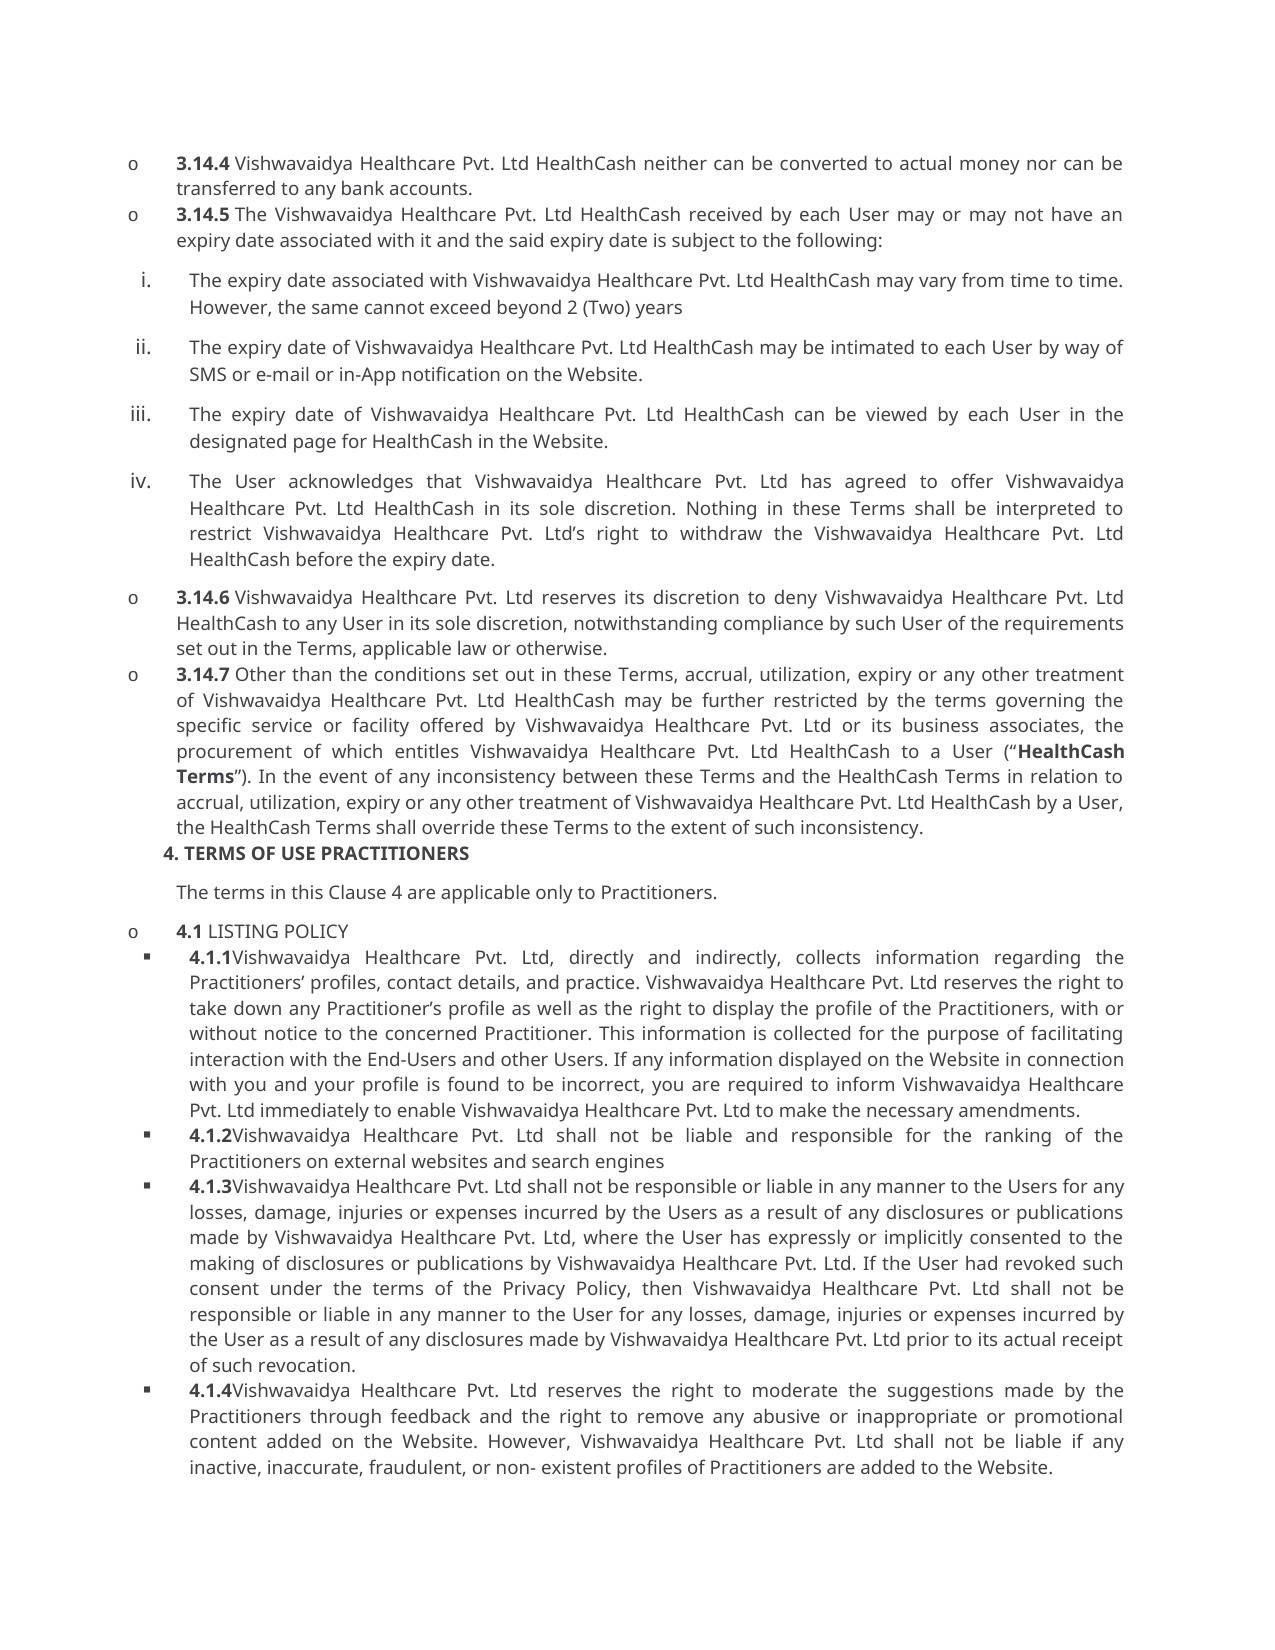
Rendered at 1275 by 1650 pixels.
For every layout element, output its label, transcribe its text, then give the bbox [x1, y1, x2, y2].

list 4.1.2Vishwavaidya Healthcare Pvt. Ltd shall not be liable and responsible for the ranking of the Practitioners on external websites and search engines [152, 1123, 1125, 1174]
list 3.14.4 Vishwavaidya Healthcare Pvt. Ltd HealthCash neither can be converted to actual money nor can be transferred to any bank accounts. [138, 150, 1125, 201]
list 3.14.6 Vishwavaidya Healthcare Pvt. Ltd reserves its discretion to deny Vishwavaidya Healthcare Pvt. Ltd HealthCash to any User in its sole discretion, notwithstanding compliance by such User of the requirements set out in the Terms, applicable law or otherwise. [138, 584, 1125, 661]
list 4. TERMS OF USE PRACTITIONERS [126, 840, 1125, 866]
list The expiry date of Vishwavaidya Healthcare Pvt. Ltd HealthCash may be intimated to each User by way of SMS or e-mail or in-App notification on the Website. [152, 332, 1125, 386]
text The terms in this Clause 4 are applicable only to Practitioners. [176, 879, 1125, 905]
list The expiry date associated with Vishwavaidya Healthcare Pvt. Ltd HealthCash may vary from time to time. However, the same cannot exceed beyond 2 (Two) years [152, 266, 1125, 319]
list 4.1.3Vishwavaidya Healthcare Pvt. Ltd shall not be responsible or liable in any manner to the Users for any losses, damage, injuries or expenses incurred by the Users as a result of any disclosures or publications made by Vishwavaidya Healthcare Pvt. Ltd, where the User has expressly or implicitly consented to the making of disclosures or publications by Vishwavaidya Healthcare Pvt. Ltd. If the User had revoked such consent under the terms of the Privacy Policy, then Vishwavaidya Healthcare Pvt. Ltd shall not be responsible or liable in any manner to the User for any losses, damage, injuries or expenses incurred by the User as a result of any disclosures made by Vishwavaidya Healthcare Pvt. Ltd prior to its actual receipt of such revocation. [152, 1174, 1125, 1378]
list The User acknowledges that Vishwavaidya Healthcare Pvt. Ltd has agreed to offer Vishwavaidya Healthcare Pvt. Ltd HealthCash in its sole discretion. Nothing in these Terms shall be interpreted to restrict Vishwavaidya Healthcare Pvt. Ltd’s right to withdraw the Vishwavaidya Healthcare Pvt. Ltd HealthCash before the expiry date. [152, 466, 1125, 571]
list 4.1 LISTING POLICY [138, 918, 1125, 944]
list The expiry date of Vishwavaidya Healthcare Pvt. Ltd HealthCash can be viewed by each User in the designated page for HealthCash in the Website. [152, 399, 1125, 453]
list 4.1.4Vishwavaidya Healthcare Pvt. Ltd reserves the right to moderate the suggestions made by the Practitioners through feedback and the right to remove any abusive or inappropriate or promotional content added on the Website. However, Vishwavaidya Healthcare Pvt. Ltd shall not be liable if any inactive, inaccurate, fraudulent, or non- existent profiles of Practitioners are added to the Website. [152, 1378, 1125, 1480]
list 3.14.7 Other than the conditions set out in these Terms, accrual, utilization, expiry or any other treatment of Vishwavaidya Healthcare Pvt. Ltd HealthCash may be further restricted by the terms governing the specific service or facility offered by Vishwavaidya Healthcare Pvt. Ltd or its business associates, the procurement of which entitles Vishwavaidya Healthcare Pvt. Ltd HealthCash to a User (“HealthCash Terms”). In the event of any inconsistency between these Terms and the HealthCash Terms in relation to accrual, utilization, expiry or any other treatment of Vishwavaidya Healthcare Pvt. Ltd HealthCash by a User, the HealthCash Terms shall override these Terms to the extent of such inconsistency. [138, 661, 1125, 840]
list 4.1.1Vishwavaidya Healthcare Pvt. Ltd, directly and indirectly, collects information regarding the Practitioners’ profiles, contact details, and practice. Vishwavaidya Healthcare Pvt. Ltd reserves the right to take down any Practitioner’s profile as well as the right to display the profile of the Practitioners, with or without notice to the concerned Practitioner. This information is collected for the purpose of facilitating interaction with the End-Users and other Users. If any information displayed on the Website in connection with you and your profile is found to be incorrect, you are required to inform Vishwavaidya Healthcare Pvt. Ltd immediately to enable Vishwavaidya Healthcare Pvt. Ltd to make the necessary amendments. [152, 944, 1125, 1123]
list 3.14.5 The Vishwavaidya Healthcare Pvt. Ltd HealthCash received by each User may or may not have an expiry date associated with it and the said expiry date is subject to the following: [138, 201, 1125, 252]
